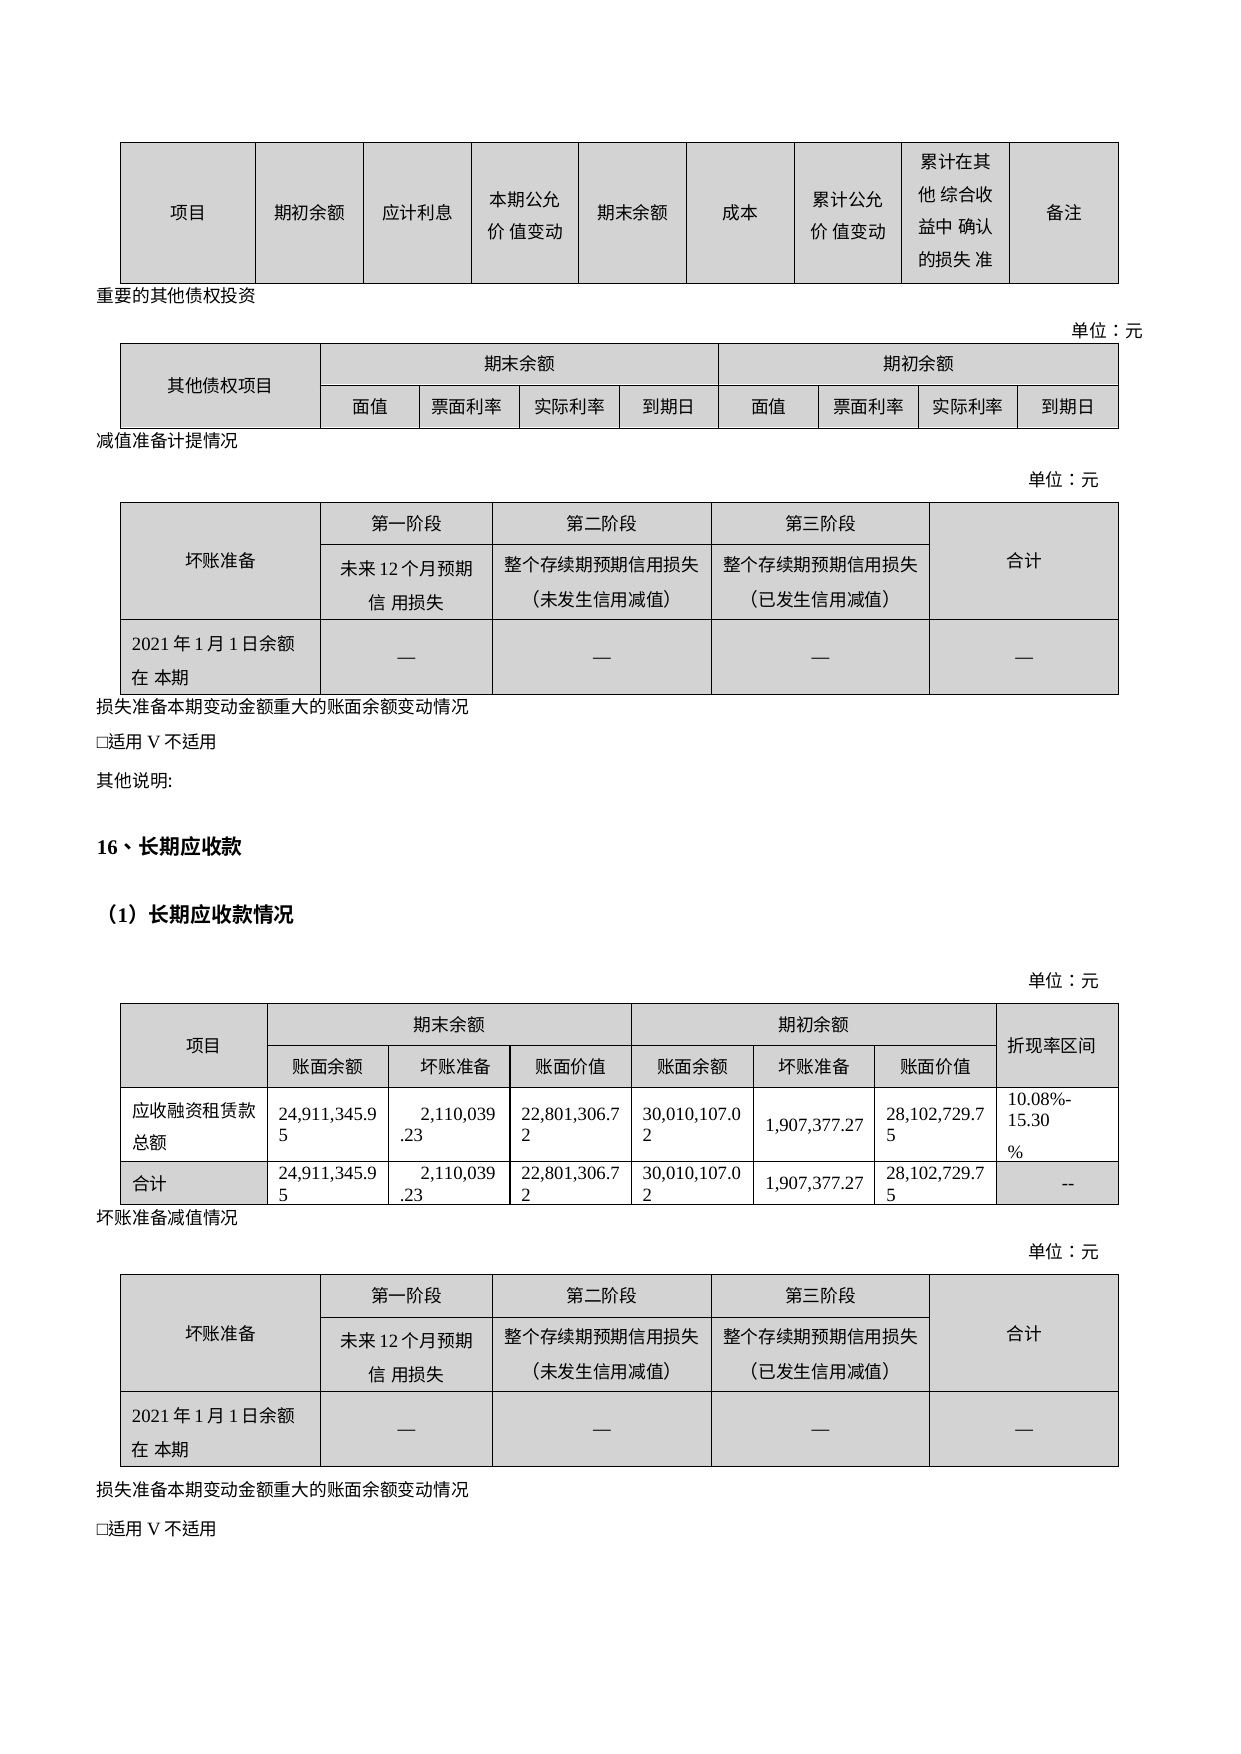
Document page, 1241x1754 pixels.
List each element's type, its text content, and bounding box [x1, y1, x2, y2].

text 单位：元 [1028, 1240, 1142, 1264]
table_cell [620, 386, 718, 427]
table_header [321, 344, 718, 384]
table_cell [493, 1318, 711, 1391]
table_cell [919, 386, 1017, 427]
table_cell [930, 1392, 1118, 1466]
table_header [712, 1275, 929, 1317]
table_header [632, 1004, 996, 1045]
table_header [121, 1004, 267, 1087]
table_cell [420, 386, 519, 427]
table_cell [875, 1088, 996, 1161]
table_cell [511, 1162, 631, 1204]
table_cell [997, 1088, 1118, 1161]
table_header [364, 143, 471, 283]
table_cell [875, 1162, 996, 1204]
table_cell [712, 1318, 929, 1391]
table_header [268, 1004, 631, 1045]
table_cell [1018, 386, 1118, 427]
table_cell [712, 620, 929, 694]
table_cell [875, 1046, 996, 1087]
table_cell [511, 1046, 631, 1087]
subtitle 16、长期应收款 [97, 832, 1142, 860]
text 单位：元 [1028, 467, 1142, 491]
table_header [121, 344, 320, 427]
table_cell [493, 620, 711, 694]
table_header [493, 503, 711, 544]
text 坏账准备减值情况 [97, 1205, 1142, 1229]
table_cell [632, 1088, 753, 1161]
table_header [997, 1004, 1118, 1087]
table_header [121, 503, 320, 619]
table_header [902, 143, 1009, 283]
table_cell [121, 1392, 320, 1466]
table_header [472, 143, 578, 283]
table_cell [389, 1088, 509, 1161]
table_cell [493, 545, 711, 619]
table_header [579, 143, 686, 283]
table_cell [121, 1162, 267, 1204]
subtitle （1）长期应收款情况 [97, 900, 1142, 928]
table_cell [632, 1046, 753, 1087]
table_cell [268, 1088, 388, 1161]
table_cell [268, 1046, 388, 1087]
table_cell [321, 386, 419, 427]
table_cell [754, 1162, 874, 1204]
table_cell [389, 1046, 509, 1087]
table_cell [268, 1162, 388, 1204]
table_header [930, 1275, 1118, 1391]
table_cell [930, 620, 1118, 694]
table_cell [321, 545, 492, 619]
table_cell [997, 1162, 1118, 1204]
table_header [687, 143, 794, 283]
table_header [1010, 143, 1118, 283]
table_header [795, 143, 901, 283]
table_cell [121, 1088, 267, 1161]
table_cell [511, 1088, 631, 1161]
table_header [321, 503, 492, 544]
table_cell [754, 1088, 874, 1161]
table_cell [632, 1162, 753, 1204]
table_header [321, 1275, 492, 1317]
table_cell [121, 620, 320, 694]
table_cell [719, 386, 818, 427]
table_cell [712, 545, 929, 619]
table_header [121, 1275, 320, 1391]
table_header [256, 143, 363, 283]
text 损失准备本期变动金额重大的账面余额变动情况 [97, 695, 1142, 719]
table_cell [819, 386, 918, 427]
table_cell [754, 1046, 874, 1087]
text 单位：元 [1028, 968, 1142, 992]
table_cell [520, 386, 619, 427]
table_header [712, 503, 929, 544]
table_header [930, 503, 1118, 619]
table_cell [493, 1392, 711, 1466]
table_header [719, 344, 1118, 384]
text 其他说明: [97, 768, 1142, 792]
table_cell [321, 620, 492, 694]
text □适用V不适用 [97, 1516, 1142, 1541]
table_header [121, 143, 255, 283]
text □适用V不适用 [97, 729, 1142, 754]
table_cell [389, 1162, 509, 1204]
text 重要的其他债权投资 [97, 284, 1142, 308]
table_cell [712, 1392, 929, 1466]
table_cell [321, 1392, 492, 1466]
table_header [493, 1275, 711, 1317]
text 损失准备本期变动金额重大的账面余额变动情况 [97, 1478, 1142, 1502]
text 减值准备计提情况 [97, 428, 1142, 453]
text 单位：元 [97, 318, 1142, 342]
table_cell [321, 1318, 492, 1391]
